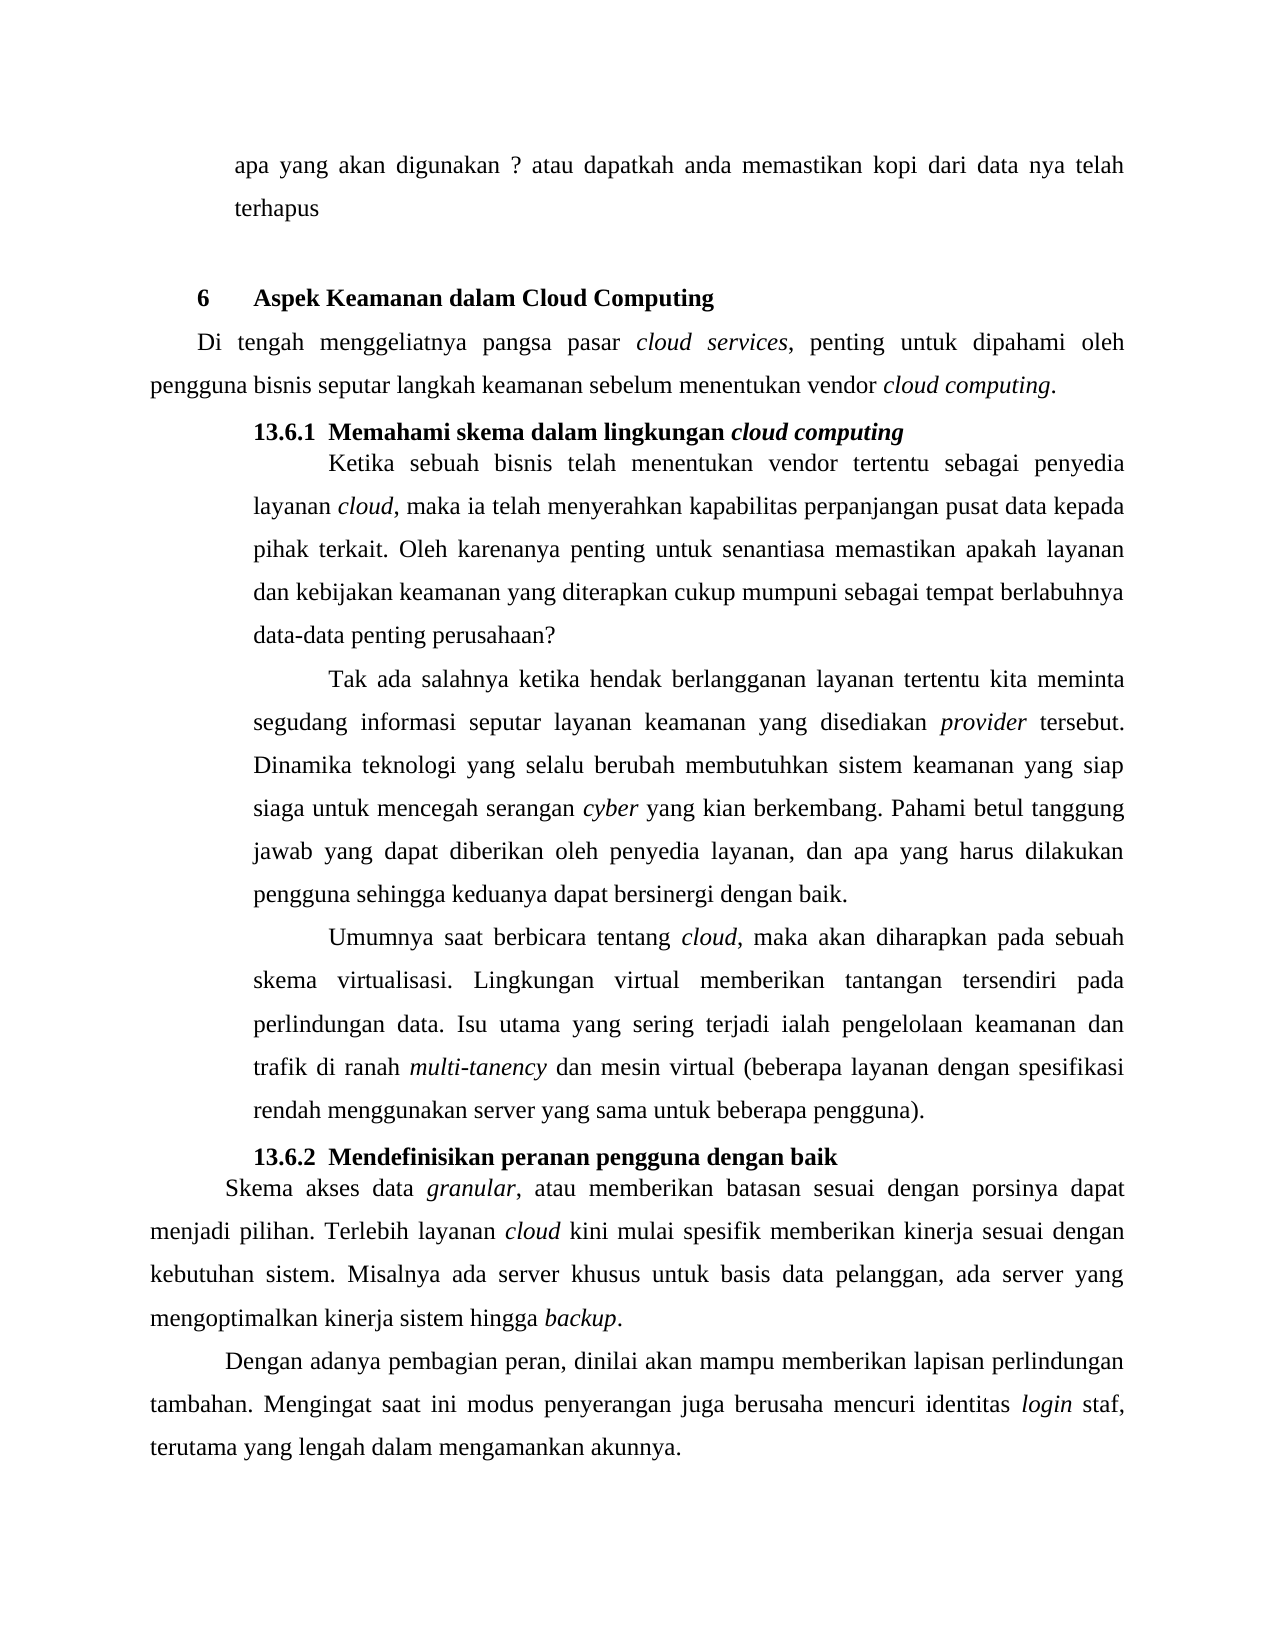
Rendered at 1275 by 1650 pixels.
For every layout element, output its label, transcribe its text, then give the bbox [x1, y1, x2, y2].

subtitle Aspek Keamanan dalam Cloud Computing [197, 283, 1125, 312]
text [234, 150, 1125, 222]
text Dengan adanya pembagian peran, dinilai akan mampu memberikan lapisan perlindungan tambahan. Mengingat saat ini modus penyerangan juga berusaha mencuri identitas login staf, terutama yang lengah dalam mengamankan akunnya. [150, 1346, 1125, 1461]
text Tak ada salahnya ketika hendak berlangganan layanan tertentu kita meminta segudang informasi seputar layanan keamanan yang disediakan provider tersebut. Dinamika teknologi yang selalu berubah membutuhkan sistem keamanan yang siap siaga untuk mencegah serangan cyber yang kian berkembang. Pahami betul tanggung jawab yang dapat diberikan oleh penyedia layanan, dan apa yang harus dilakukan pengguna sehingga keduanya dapat bersinergi dengan baik. [253, 664, 1125, 908]
text Di tengah menggeliatnya pangsa pasar cloud services, penting untuk dipahami oleh pengguna bisnis seputar langkah keamanan sebelum menentukan vendor cloud computing. [150, 327, 1125, 398]
text Umumnya saat berbicara tentang cloud, maka akan diharapkan pada sebuah skema virtualisasi. Lingkungan virtual memberikan tantangan tersendiri pada perlindungan data. Isu utama yang sering terjadi ialah pengelolaan keamanan dan trafik di ranah multi-tanency dan mesin virtual (beberapa layanan dengan spesifikasi rendah menggunakan server yang sama untuk beberapa pengguna). [253, 922, 1125, 1124]
subtitle Memahami skema dalam lingkungan cloud computing [253, 417, 1125, 446]
subtitle Mendefinisikan peranan pengguna dengan baik [253, 1142, 1125, 1171]
text Skema akses data granular, atau memberikan batasan sesuai dengan porsinya dapat menjadi pilihan. Terlebih layanan cloud kini mulai spesifik memberikan kinerja sesuai dengan kebutuhan sistem. Misalnya ada server khusus untuk basis data pelanggan, ada server yang mengoptimalkan kinerja sistem hingga backup. [150, 1173, 1125, 1331]
text Ketika sebuah bisnis telah menentukan vendor tertentu sebagai penyedia layanan cloud, maka ia telah menyerahkan kapabilitas perpanjangan pusat data kepada pihak terkait. Oleh karenanya penting untuk senantiasa memastikan apakah layanan dan kebijakan keamanan yang diterapkan cukup mumpuni sebagai tempat berlabuhnya data-data penting perusahaan? [253, 448, 1125, 649]
